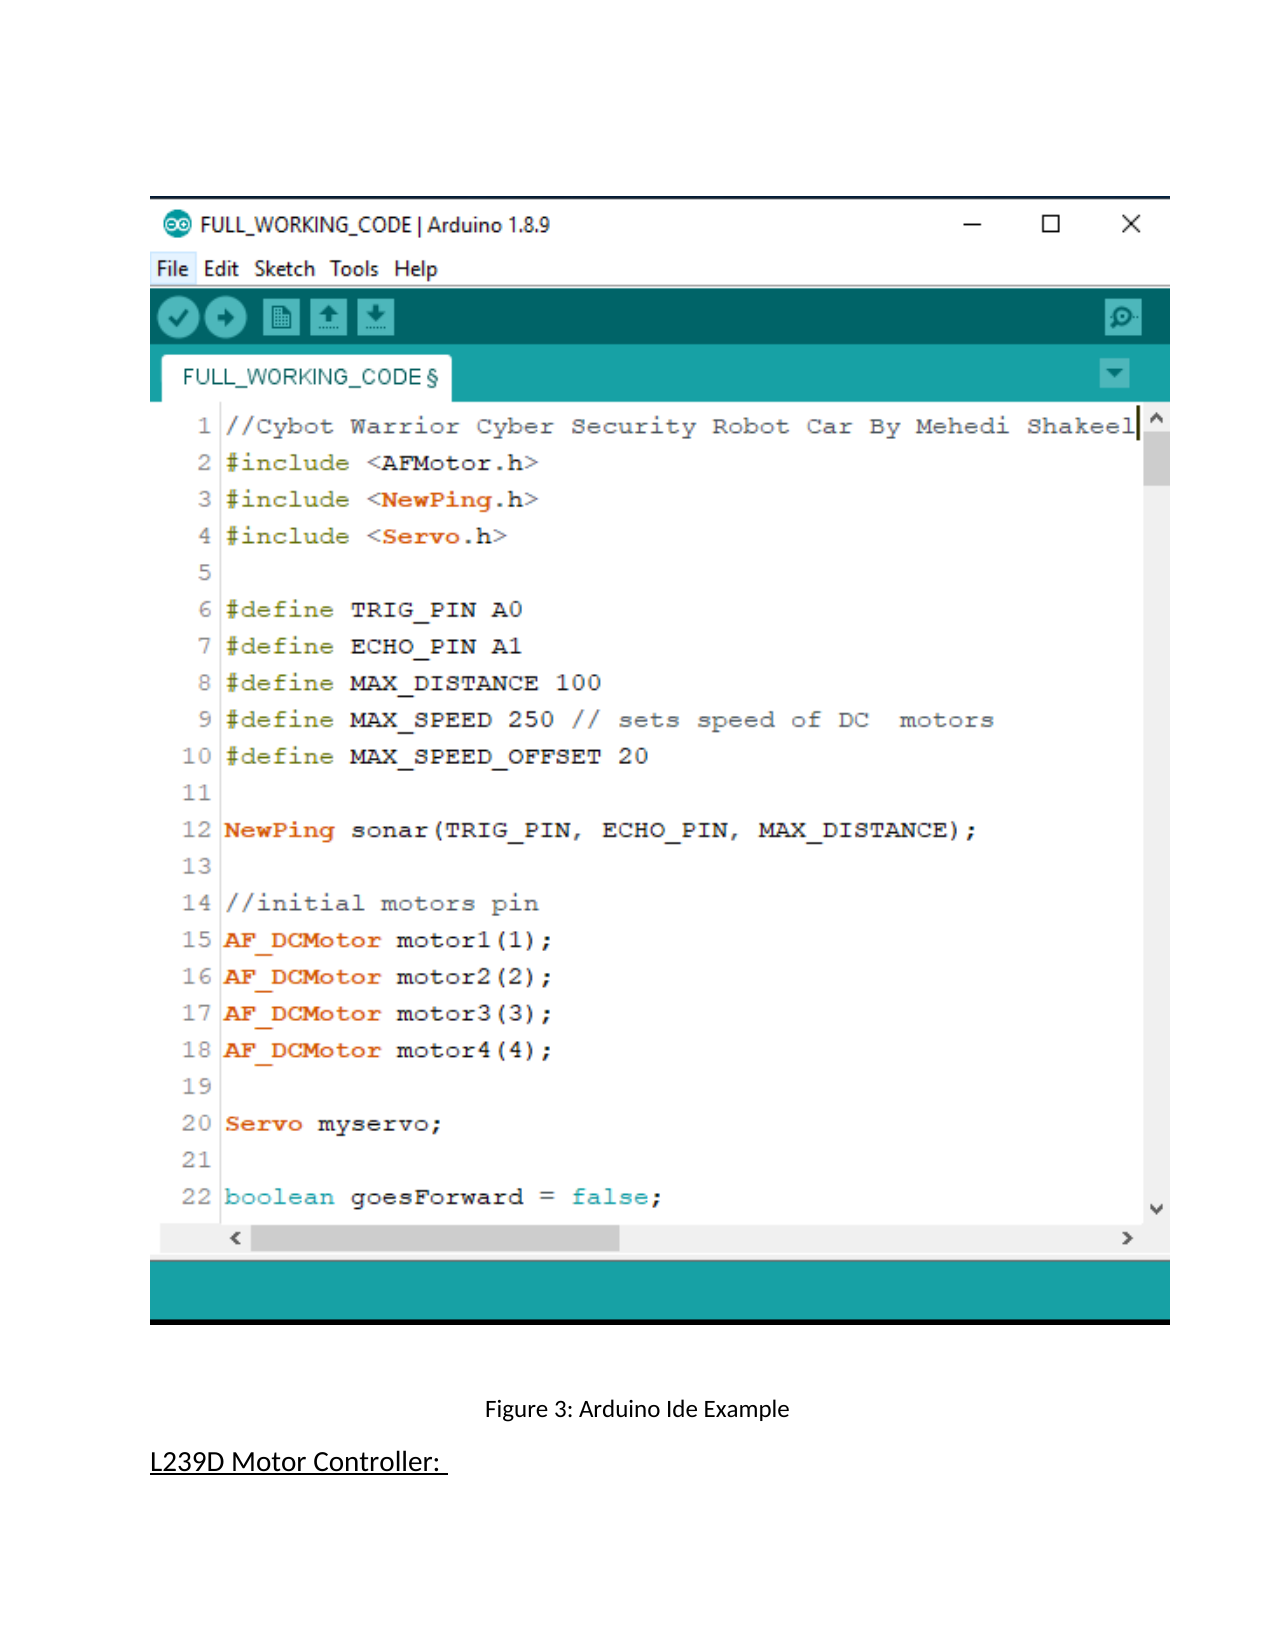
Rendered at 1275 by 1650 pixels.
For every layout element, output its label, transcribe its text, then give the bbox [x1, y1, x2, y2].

picture [150, 196, 1170, 1325]
text L239D Motor Controller: [150, 1443, 1125, 1479]
text Figure 3: Arduino Ide Example [150, 1393, 1125, 1424]
